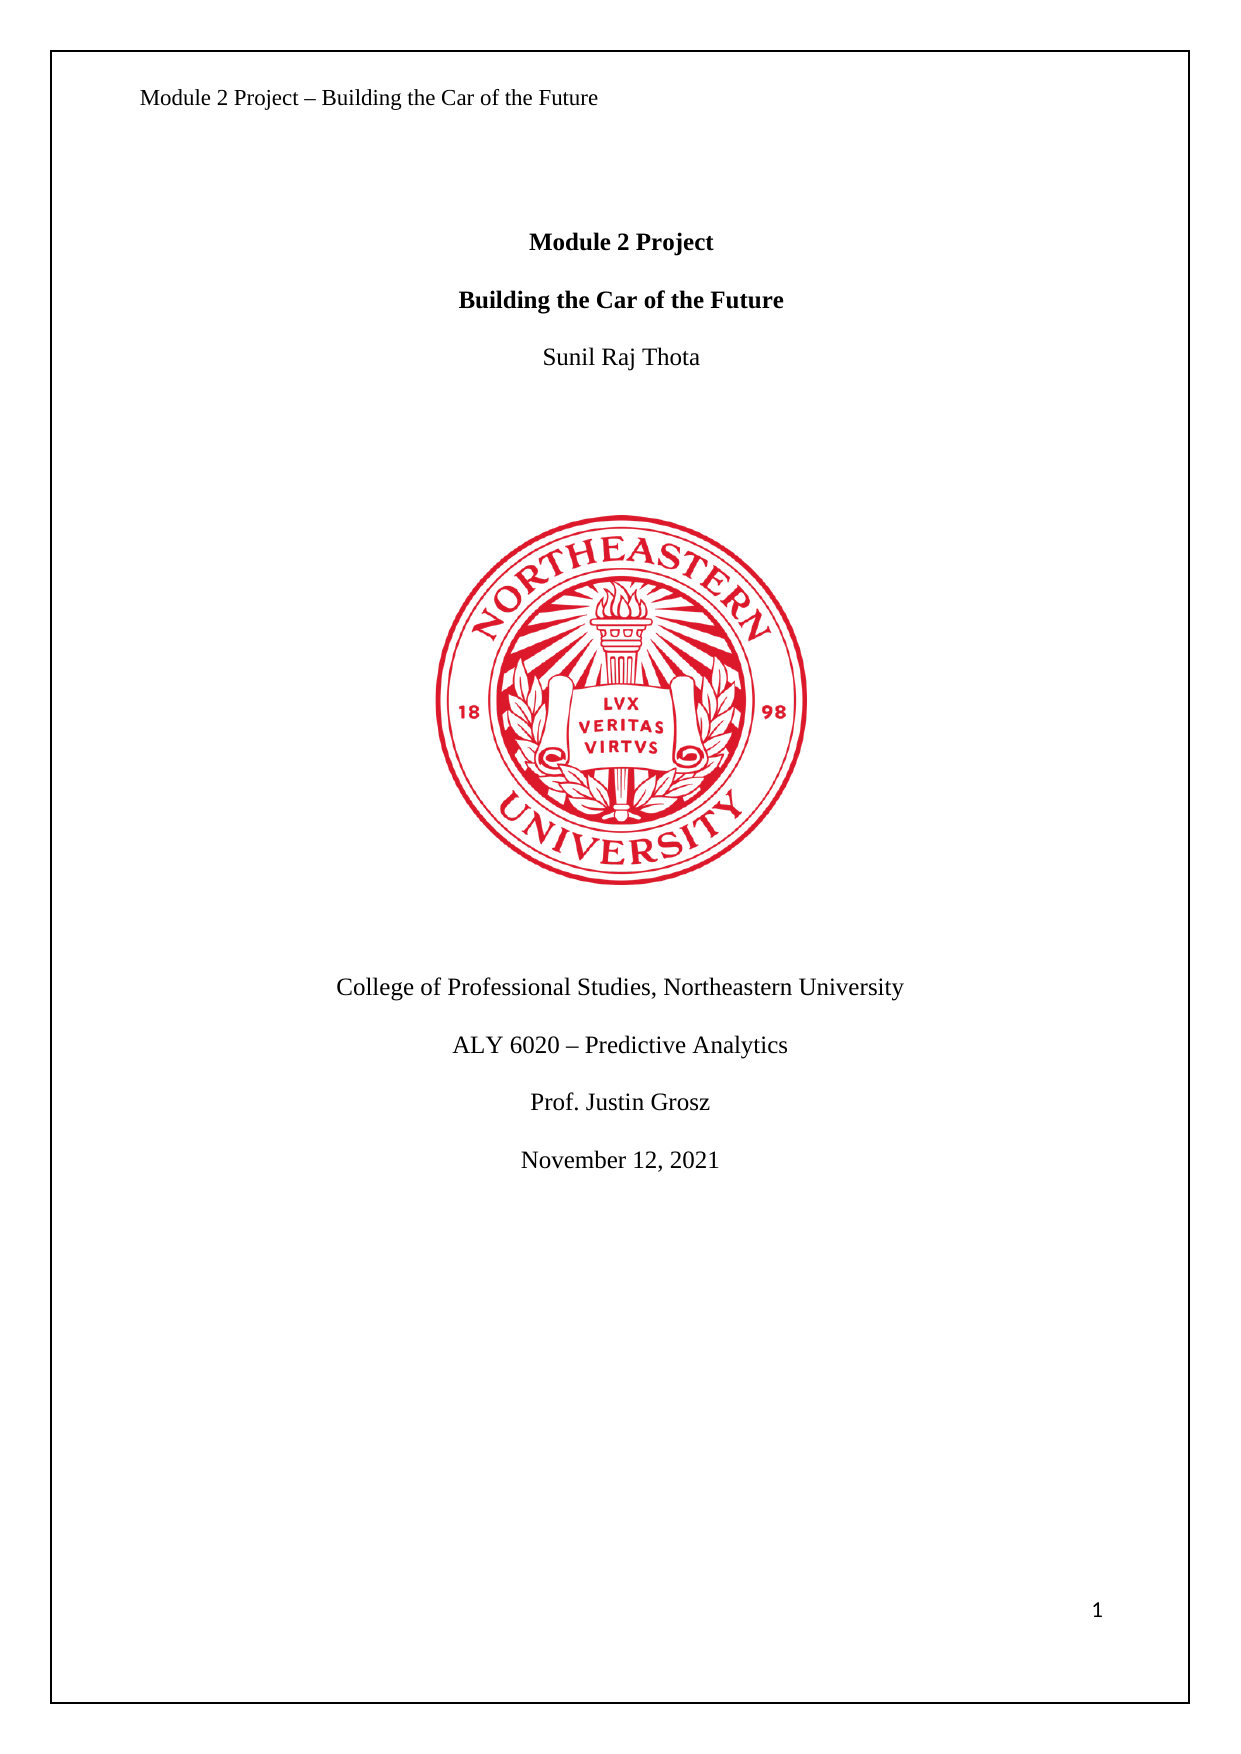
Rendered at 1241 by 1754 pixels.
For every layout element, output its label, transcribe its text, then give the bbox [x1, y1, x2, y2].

picture [435, 515, 807, 885]
text Prof. Justin Grosz [331, 1087, 909, 1116]
text Module 2 Project [139, 227, 1103, 256]
title Sunil Raj Thota [139, 342, 1103, 371]
text November 12, 2021 [331, 1145, 909, 1173]
title Building the Car of the Future [139, 285, 1103, 314]
text College of Professional Studies, Northeastern University ALY 6020 – Predictive Analytics [331, 972, 909, 1058]
